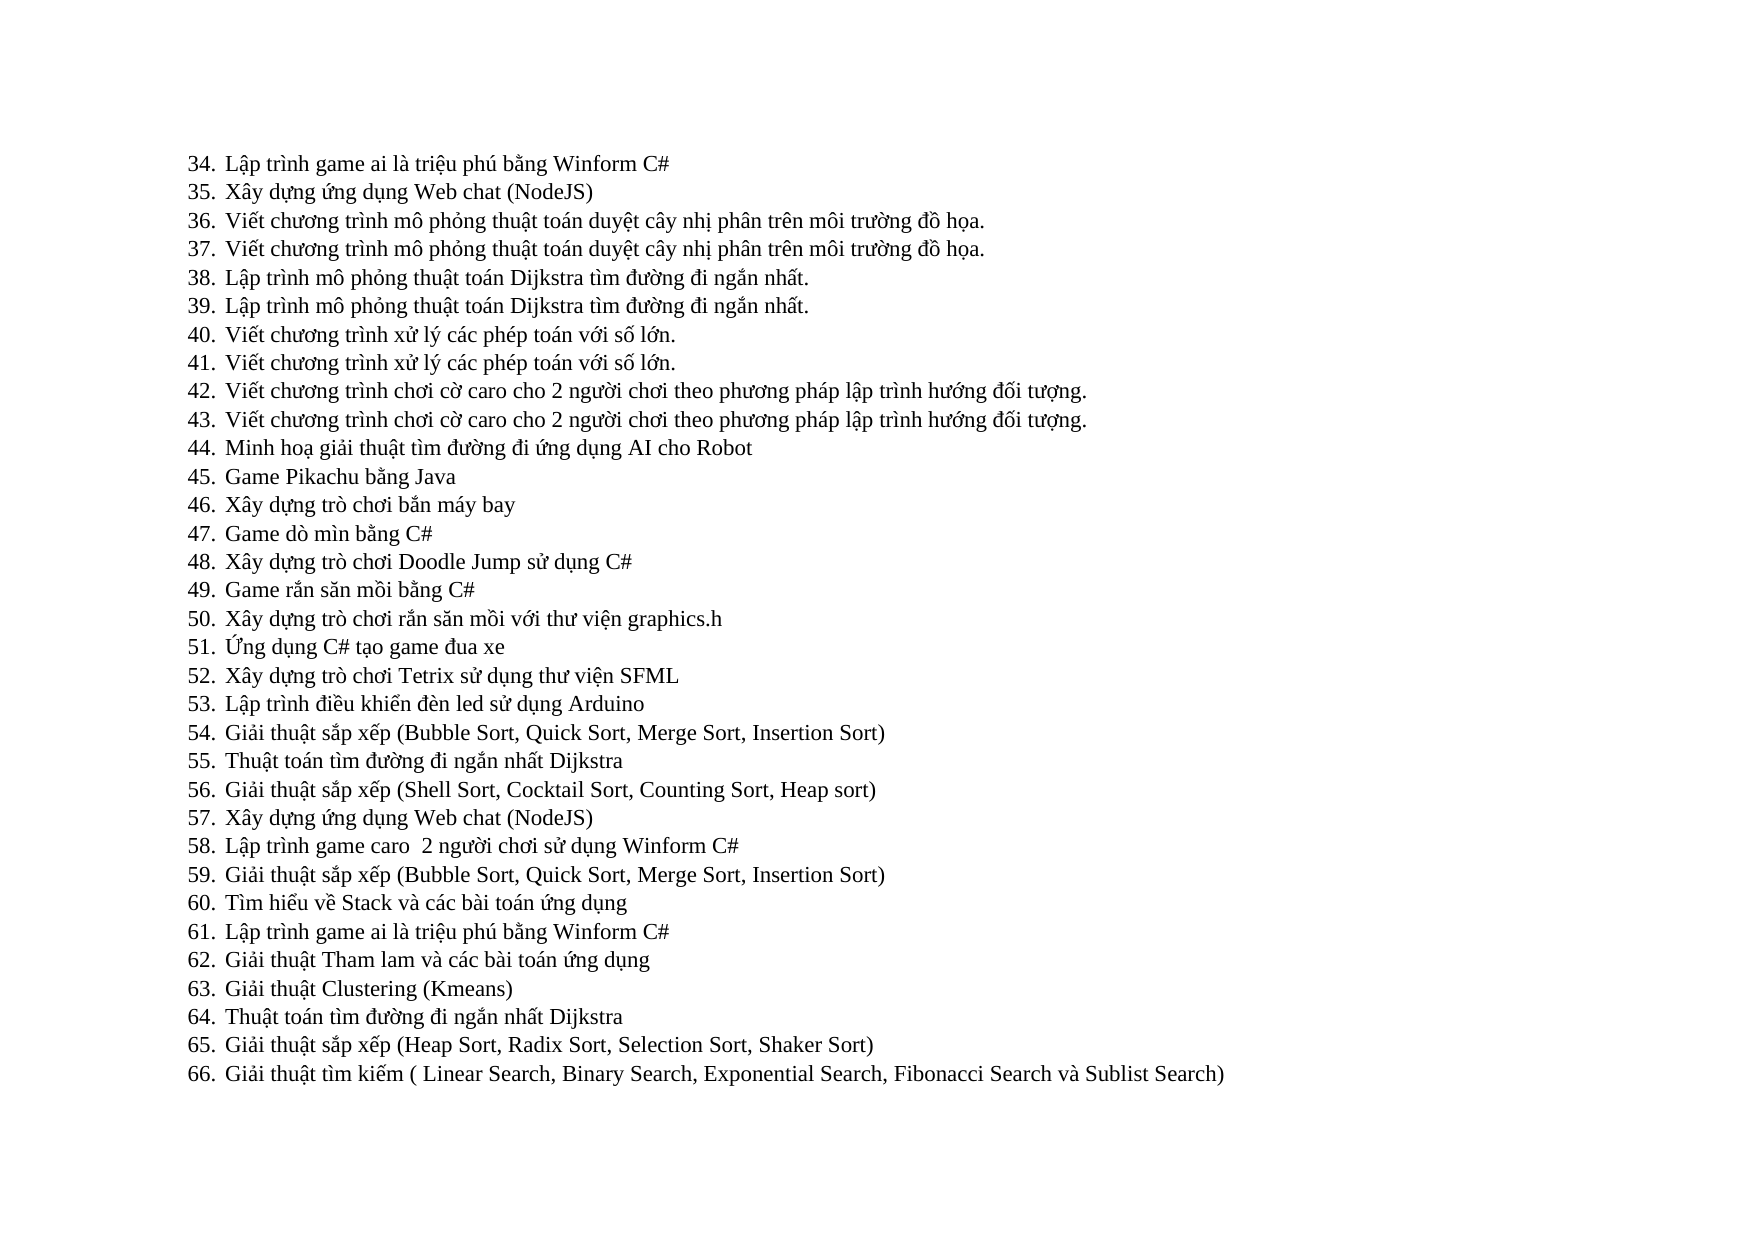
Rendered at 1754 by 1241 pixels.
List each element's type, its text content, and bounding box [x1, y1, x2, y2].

list Viết chương trình xử lý các phép toán với số lớn. [187, 349, 1604, 375]
list Xây dựng trò chơi bắn máy bay [187, 491, 1604, 518]
list Xây dựng ứng dụng Web chat (NodeJS) [187, 804, 1604, 830]
list Game dò mìn bằng C# [187, 520, 1604, 546]
list Giải thuật sắp xếp (Bubble Sort, Quick Sort, Merge Sort, Insertion Sort) [187, 861, 1604, 887]
list Thuật toán tìm đường đi ngắn nhất Dijkstra [187, 747, 1604, 773]
list Minh hoạ giải thuật tìm đường đi ứng dụng AI cho Robot [187, 434, 1604, 461]
list Tìm hiểu về Stack và các bài toán ứng dụng [187, 889, 1604, 916]
list Thuật toán tìm đường đi ngắn nhất Dijkstra [187, 1003, 1604, 1029]
list Giải thuật sắp xếp (Bubble Sort, Quick Sort, Merge Sort, Insertion Sort) [187, 719, 1604, 745]
list Giải thuật Tham lam và các bài toán ứng dụng [187, 946, 1604, 973]
list Lập trình game caro 2 người chơi sử dụng Winform C# [187, 832, 1604, 859]
list Giải thuật tìm kiếm ( Linear Search, Binary Search, Exponential Search, Fibonacci Search và Sublist Search) [187, 1060, 1604, 1086]
list Giải thuật sắp xếp (Heap Sort, Radix Sort, Selection Sort, Shaker Sort) [187, 1032, 1604, 1058]
list Ứng dụng C# tạo game đua xe [187, 633, 1604, 660]
list Xây dựng trò chơi rắn săn mồi với thư viện graphics.h [187, 605, 1604, 631]
list Xây dựng ứng dụng Web chat (NodeJS) [187, 178, 1604, 205]
list Viết chương trình chơi cờ caro cho 2 người chơi theo phương pháp lập trình hướng đối tượng. [187, 377, 1604, 404]
list Lập trình game ai là triệu phú bằng Winform C# [187, 918, 1604, 944]
list Viết chương trình mô phỏng thuật toán duyệt cây nhị phân trên môi trường đồ họa. [187, 235, 1604, 262]
list Lập trình game ai là triệu phú bằng Winform C# [187, 150, 1604, 176]
list Giải thuật Clustering (Kmeans) [187, 975, 1604, 1001]
list Viết chương trình xử lý các phép toán với số lớn. [187, 321, 1604, 347]
list Lập trình mô phỏng thuật toán Dijkstra tìm đường đi ngắn nhất. [187, 264, 1604, 290]
list Xây dựng trò chơi Doodle Jump sử dụng C# [187, 548, 1604, 574]
list Game rắn săn mồi bằng C# [187, 577, 1604, 603]
list Viết chương trình mô phỏng thuật toán duyệt cây nhị phân trên môi trường đồ họa. [187, 207, 1604, 233]
list Giải thuật sắp xếp (Shell Sort, Cocktail Sort, Counting Sort, Heap sort) [187, 776, 1604, 802]
list Viết chương trình chơi cờ caro cho 2 người chơi theo phương pháp lập trình hướng đối tượng. [187, 406, 1604, 432]
list Game Pikachu bằng Java [187, 463, 1604, 489]
list Xây dựng trò chơi Tetrix sử dụng thư viện SFML [187, 662, 1604, 688]
list Lập trình mô phỏng thuật toán Dijkstra tìm đường đi ngắn nhất. [187, 292, 1604, 318]
list Lập trình điều khiển đèn led sử dụng Arduino [187, 690, 1604, 717]
